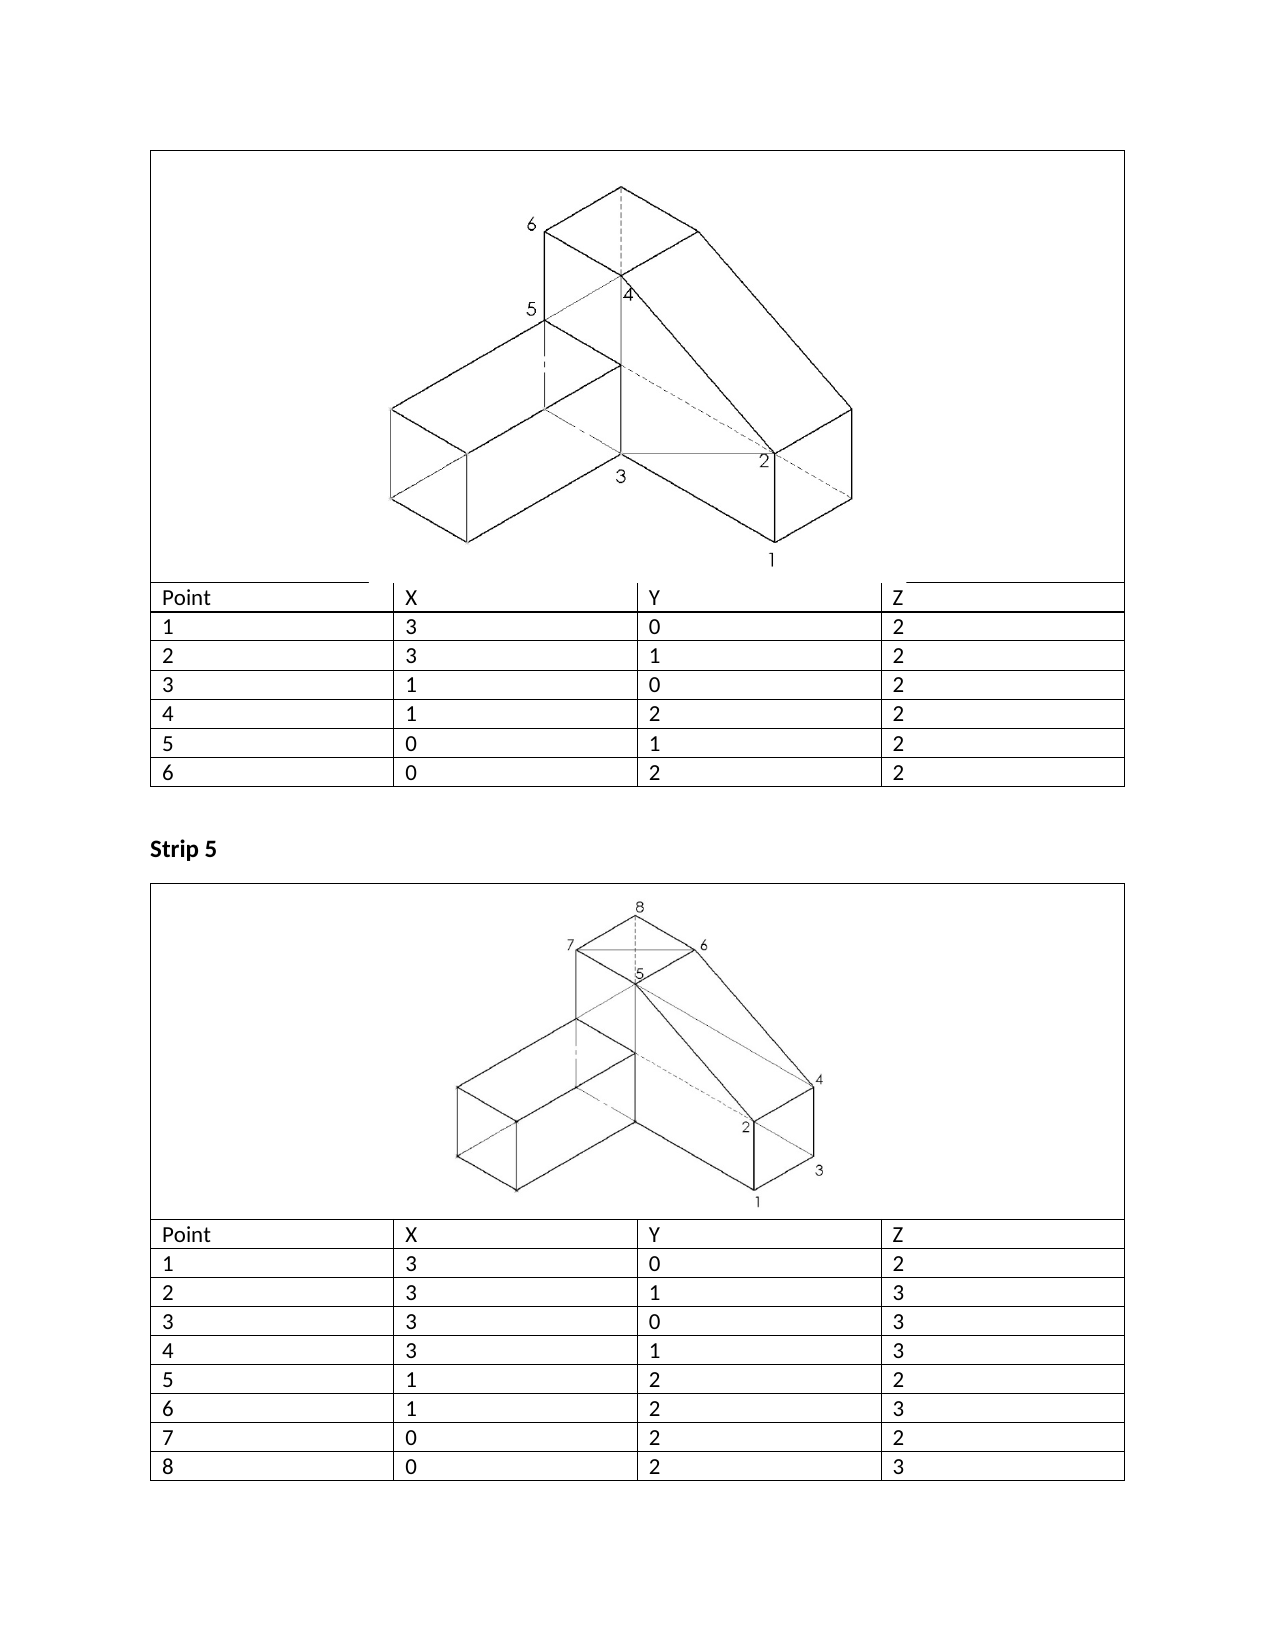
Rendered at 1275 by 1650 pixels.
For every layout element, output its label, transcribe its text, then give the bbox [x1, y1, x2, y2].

table_cell 3 [882, 1394, 1124, 1422]
table_cell Point [151, 583, 393, 611]
table_cell 4 [151, 700, 393, 728]
table_cell Z [882, 1220, 1124, 1248]
table_cell 6 [151, 758, 393, 786]
table_cell 5 [151, 729, 393, 757]
table_cell 1 [638, 1278, 881, 1306]
table_cell Y [638, 583, 881, 611]
table_cell 3 [394, 1336, 637, 1364]
table_cell X [394, 583, 637, 611]
table_cell 3 [151, 1307, 393, 1335]
table_cell 2 [638, 700, 881, 728]
table_cell 2 [882, 613, 1124, 640]
table_cell 1 [638, 729, 881, 757]
table_cell 2 [638, 1423, 881, 1451]
table_cell 0 [394, 1452, 637, 1480]
table_cell 2 [882, 1365, 1124, 1393]
table_cell 3 [394, 1249, 637, 1277]
table_cell 1 [638, 641, 881, 669]
table_cell 1 [638, 1336, 881, 1364]
table_header [848, 884, 1124, 1219]
table_cell 3 [394, 641, 637, 669]
table_cell Y [638, 1220, 881, 1248]
table_cell 3 [882, 1278, 1124, 1306]
table_cell 1 [394, 671, 637, 698]
table_cell 2 [638, 1365, 881, 1393]
table_cell 0 [394, 729, 637, 757]
table_cell 0 [394, 1423, 637, 1451]
table_cell 0 [638, 671, 881, 698]
table_cell 2 [638, 1452, 881, 1480]
table_cell 2 [882, 671, 1124, 698]
table_cell 0 [638, 1249, 881, 1277]
table_cell 8 [151, 1452, 393, 1480]
table_cell 1 [151, 613, 393, 640]
table_cell 4 [151, 1336, 393, 1364]
table_cell 2 [638, 758, 881, 786]
table_cell 3 [151, 671, 393, 698]
table_cell 3 [394, 1307, 637, 1335]
table_cell 0 [394, 758, 637, 786]
table_cell 2 [882, 700, 1124, 728]
table_cell 1 [394, 1394, 637, 1422]
table_cell 1 [394, 1365, 637, 1393]
table_cell 3 [882, 1307, 1124, 1335]
table_cell 0 [638, 613, 881, 640]
table_cell 2 [882, 1249, 1124, 1277]
picture [427, 884, 848, 1219]
table_cell 2 [882, 1423, 1124, 1451]
table_cell 1 [151, 1249, 393, 1277]
table_cell 3 [394, 613, 637, 640]
table_cell Z [882, 583, 1124, 611]
table_cell 2 [882, 729, 1124, 757]
table_cell X [394, 1220, 637, 1248]
table_cell 2 [882, 641, 1124, 669]
table_header [907, 151, 1124, 582]
table_cell 3 [394, 1278, 637, 1306]
text Strip 5 [150, 834, 1125, 864]
table_cell 2 [151, 641, 393, 669]
table_cell 3 [882, 1452, 1124, 1480]
table_header [151, 151, 368, 582]
table_cell 2 [151, 1278, 393, 1306]
table_cell 2 [882, 758, 1124, 786]
table_cell Point [151, 1220, 393, 1248]
picture [368, 151, 907, 583]
table_cell 6 [151, 1394, 393, 1422]
table_cell 3 [882, 1336, 1124, 1364]
table_cell 0 [638, 1307, 881, 1335]
table_cell 7 [151, 1423, 393, 1451]
table_cell 2 [638, 1394, 881, 1422]
table_header [151, 884, 427, 1219]
table_cell 5 [151, 1365, 393, 1393]
table_cell 1 [394, 700, 637, 728]
